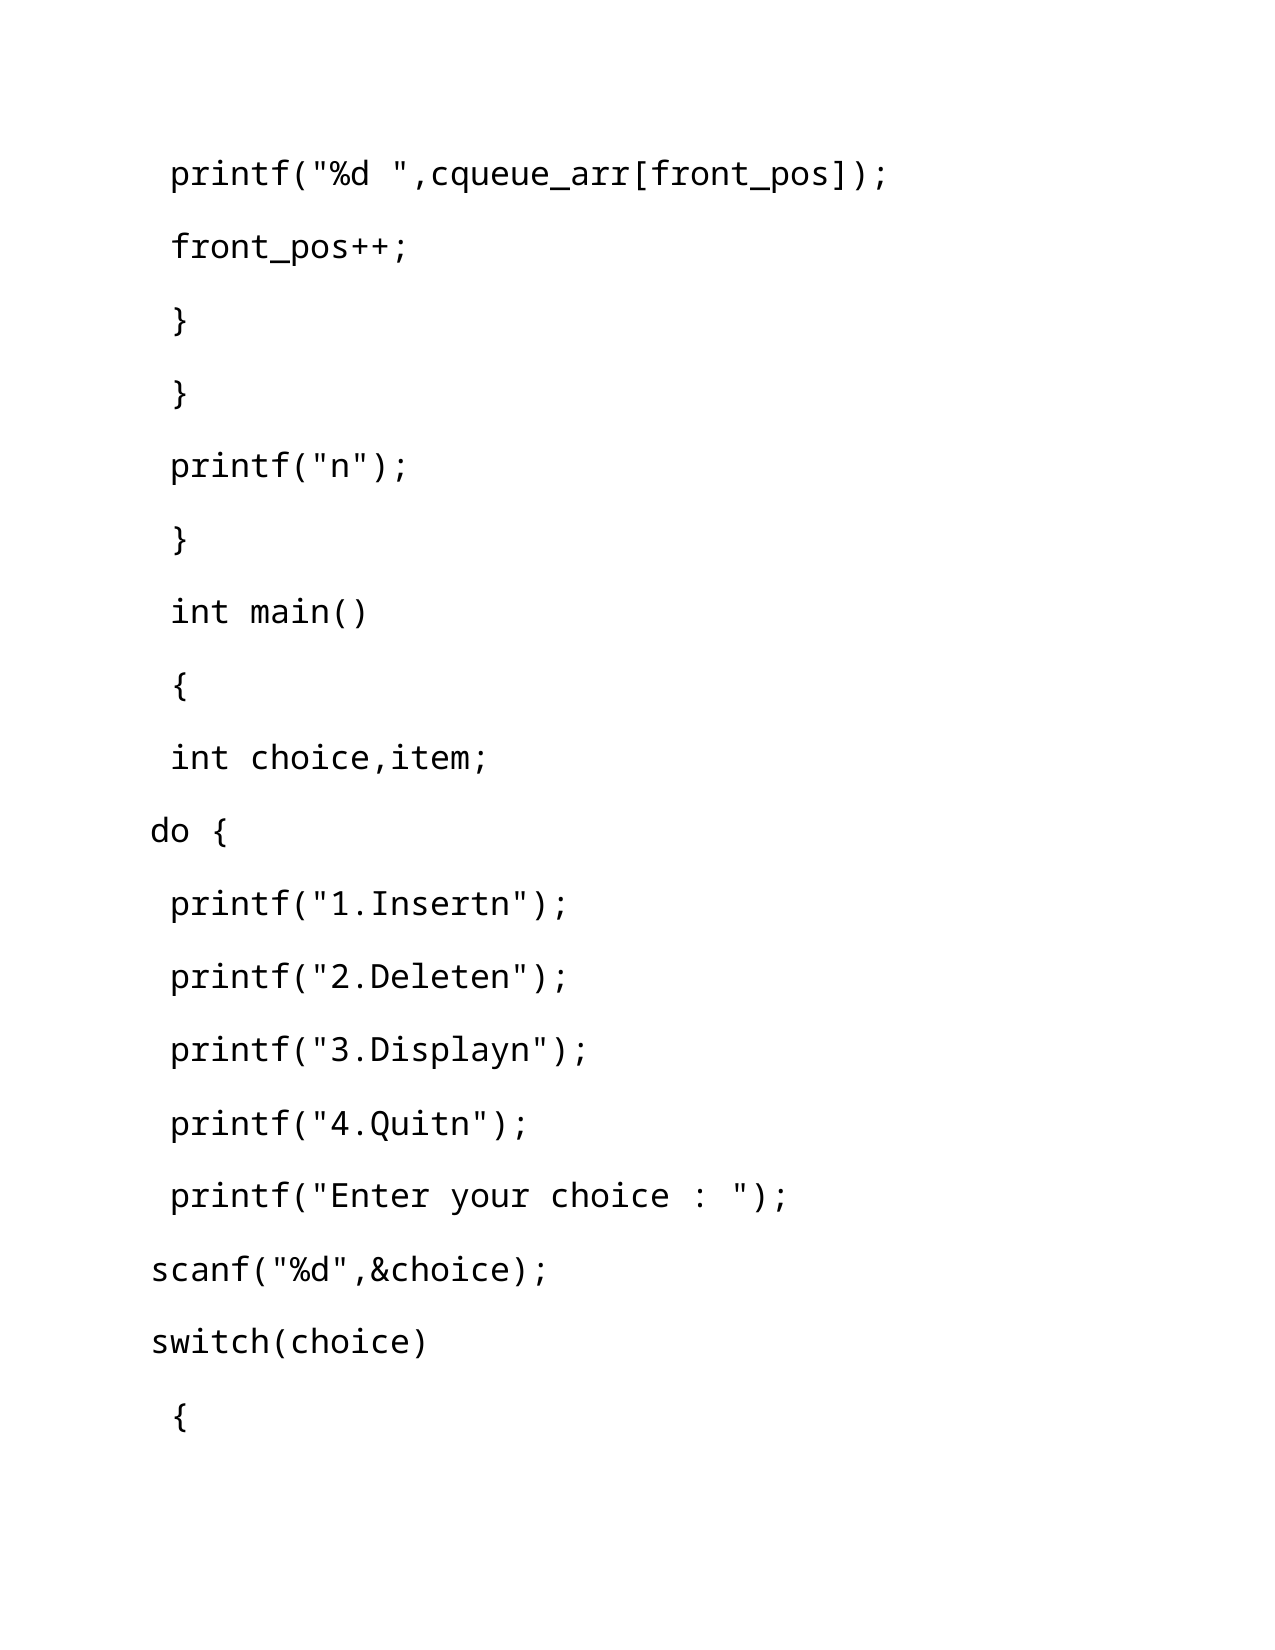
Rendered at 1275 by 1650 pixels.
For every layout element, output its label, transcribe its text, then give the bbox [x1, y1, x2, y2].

text } [150, 369, 1125, 414]
text printf("%d ",cqueue_arr[front_pos]); [150, 150, 1125, 195]
text int choice,item; [150, 734, 1125, 779]
text { [150, 1391, 1125, 1437]
text int main() [150, 588, 1125, 633]
text scanf("%d",&choice); [150, 1245, 1125, 1291]
text do { [150, 807, 1125, 853]
text printf("Enter your choice : "); [150, 1172, 1125, 1218]
text printf("1.Insertn"); [150, 880, 1125, 926]
text } [150, 515, 1125, 561]
text switch(choice) [150, 1318, 1125, 1364]
text printf("2.Deleten"); [150, 953, 1125, 999]
text printf("n"); [150, 442, 1125, 487]
text printf("4.Quitn"); [150, 1099, 1125, 1145]
text { [150, 661, 1125, 707]
text front_pos++; [150, 223, 1125, 268]
text } [150, 296, 1125, 341]
text printf("3.Displayn"); [150, 1026, 1125, 1072]
